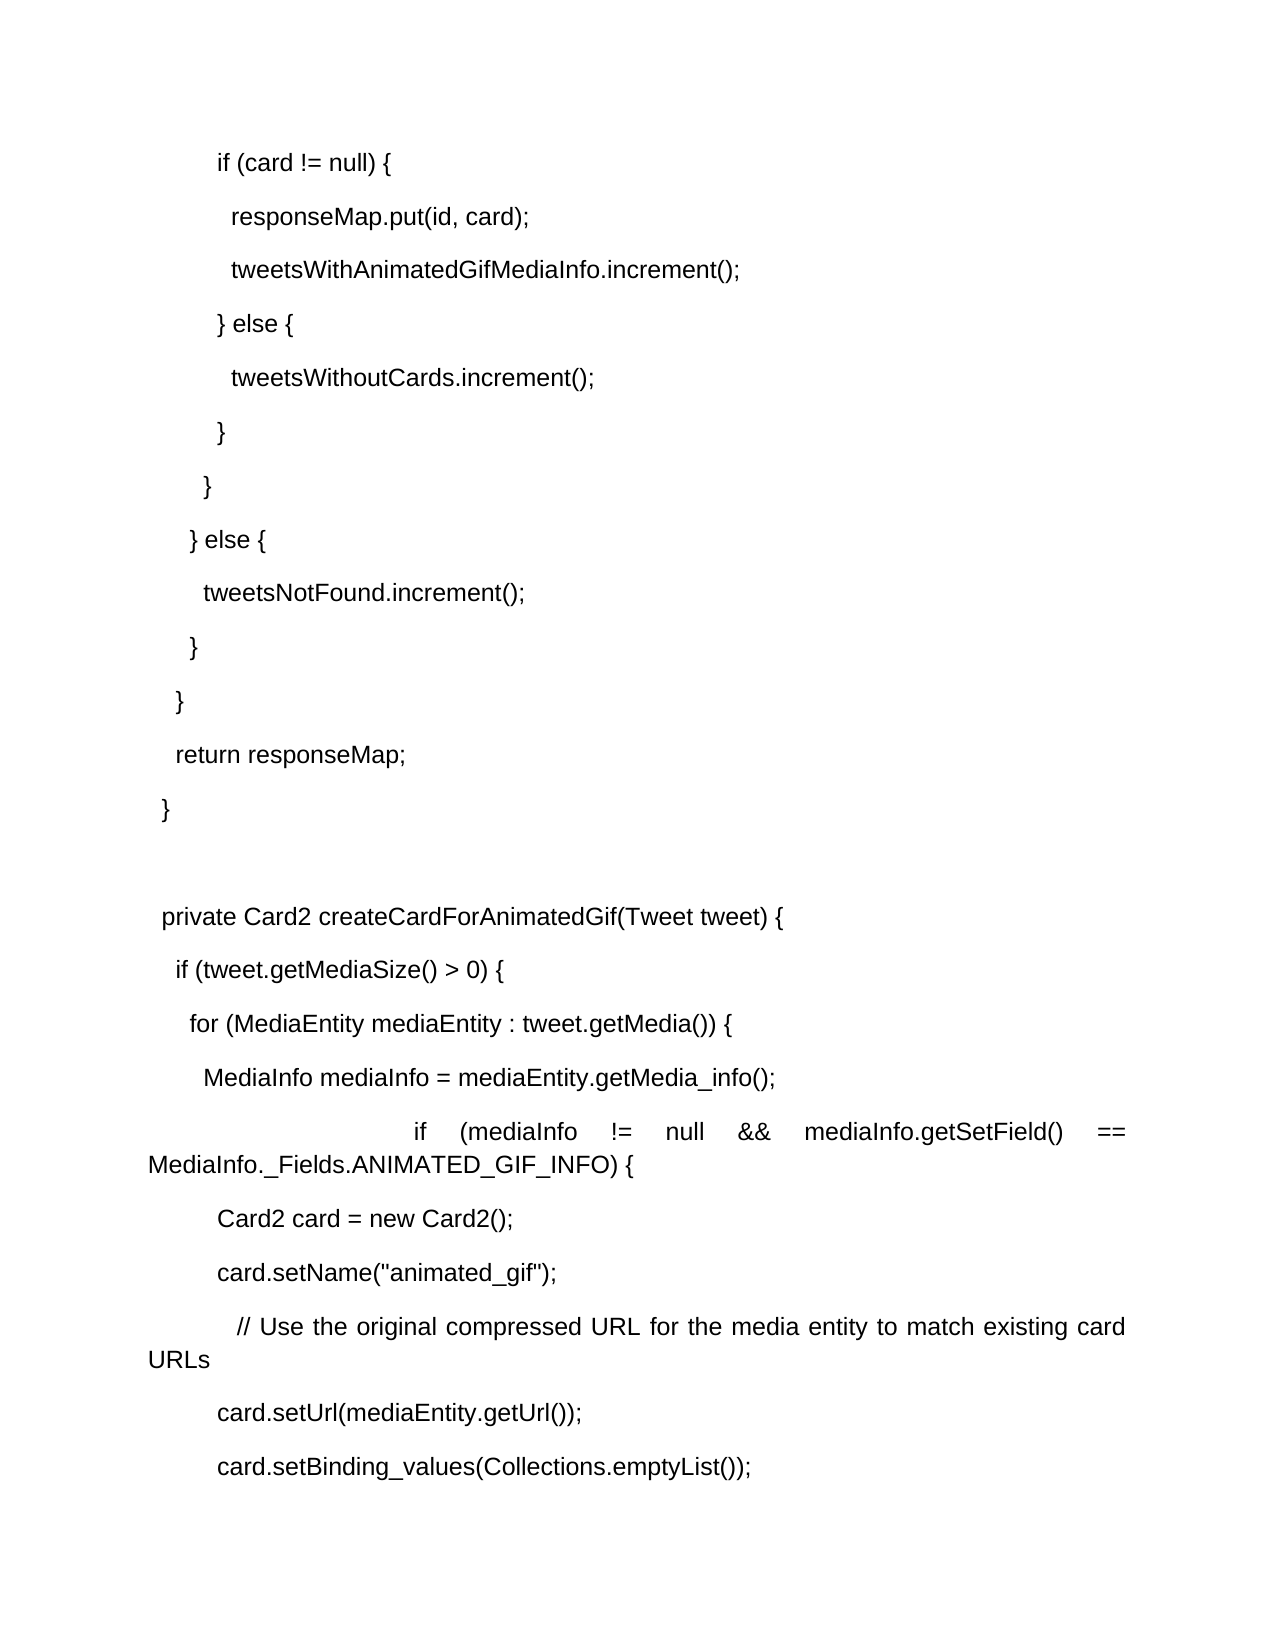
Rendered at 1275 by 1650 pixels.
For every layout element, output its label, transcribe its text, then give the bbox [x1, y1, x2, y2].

text } [148, 794, 1127, 823]
text private Card2 createCardForAnimatedGif(Tweet tweet) { [148, 902, 1127, 930]
text for (MediaEntity mediaEntity : tweet.getMedia()) { [148, 1009, 1127, 1038]
text } [148, 686, 1127, 715]
text if (card != null) { [148, 148, 1127, 176]
text if (mediaInfo != null && mediaInfo.getSetField() == MediaInfo._Fields.ANIMATED_GIF_INFO) { [148, 1117, 1127, 1179]
text return responseMap; [148, 740, 1127, 769]
text } [148, 632, 1127, 661]
text } else { [148, 524, 1127, 553]
text tweetsWithAnimatedGifMediaInfo.increment(); [148, 255, 1127, 284]
text Card2 card = new Card2(); [148, 1204, 1127, 1233]
text if (tweet.getMediaSize() > 0) { [148, 955, 1127, 984]
text } [148, 417, 1127, 446]
text responseMap.put(id, card); [148, 201, 1127, 230]
text card.setBinding_values(Collections.emptyList()); [148, 1452, 1127, 1481]
text card.setUrl(mediaEntity.getUrl()); [148, 1398, 1127, 1427]
text } [148, 471, 1127, 499]
text tweetsWithoutCards.increment(); [148, 363, 1127, 392]
text tweetsNotFound.increment(); [148, 578, 1127, 607]
text MediaInfo mediaInfo = mediaEntity.getMedia_info(); [148, 1063, 1127, 1092]
text card.setName("animated_gif"); [148, 1258, 1127, 1286]
text } else { [148, 309, 1127, 338]
text // Use the original compressed URL for the media entity to match existing card URLs [148, 1312, 1127, 1373]
